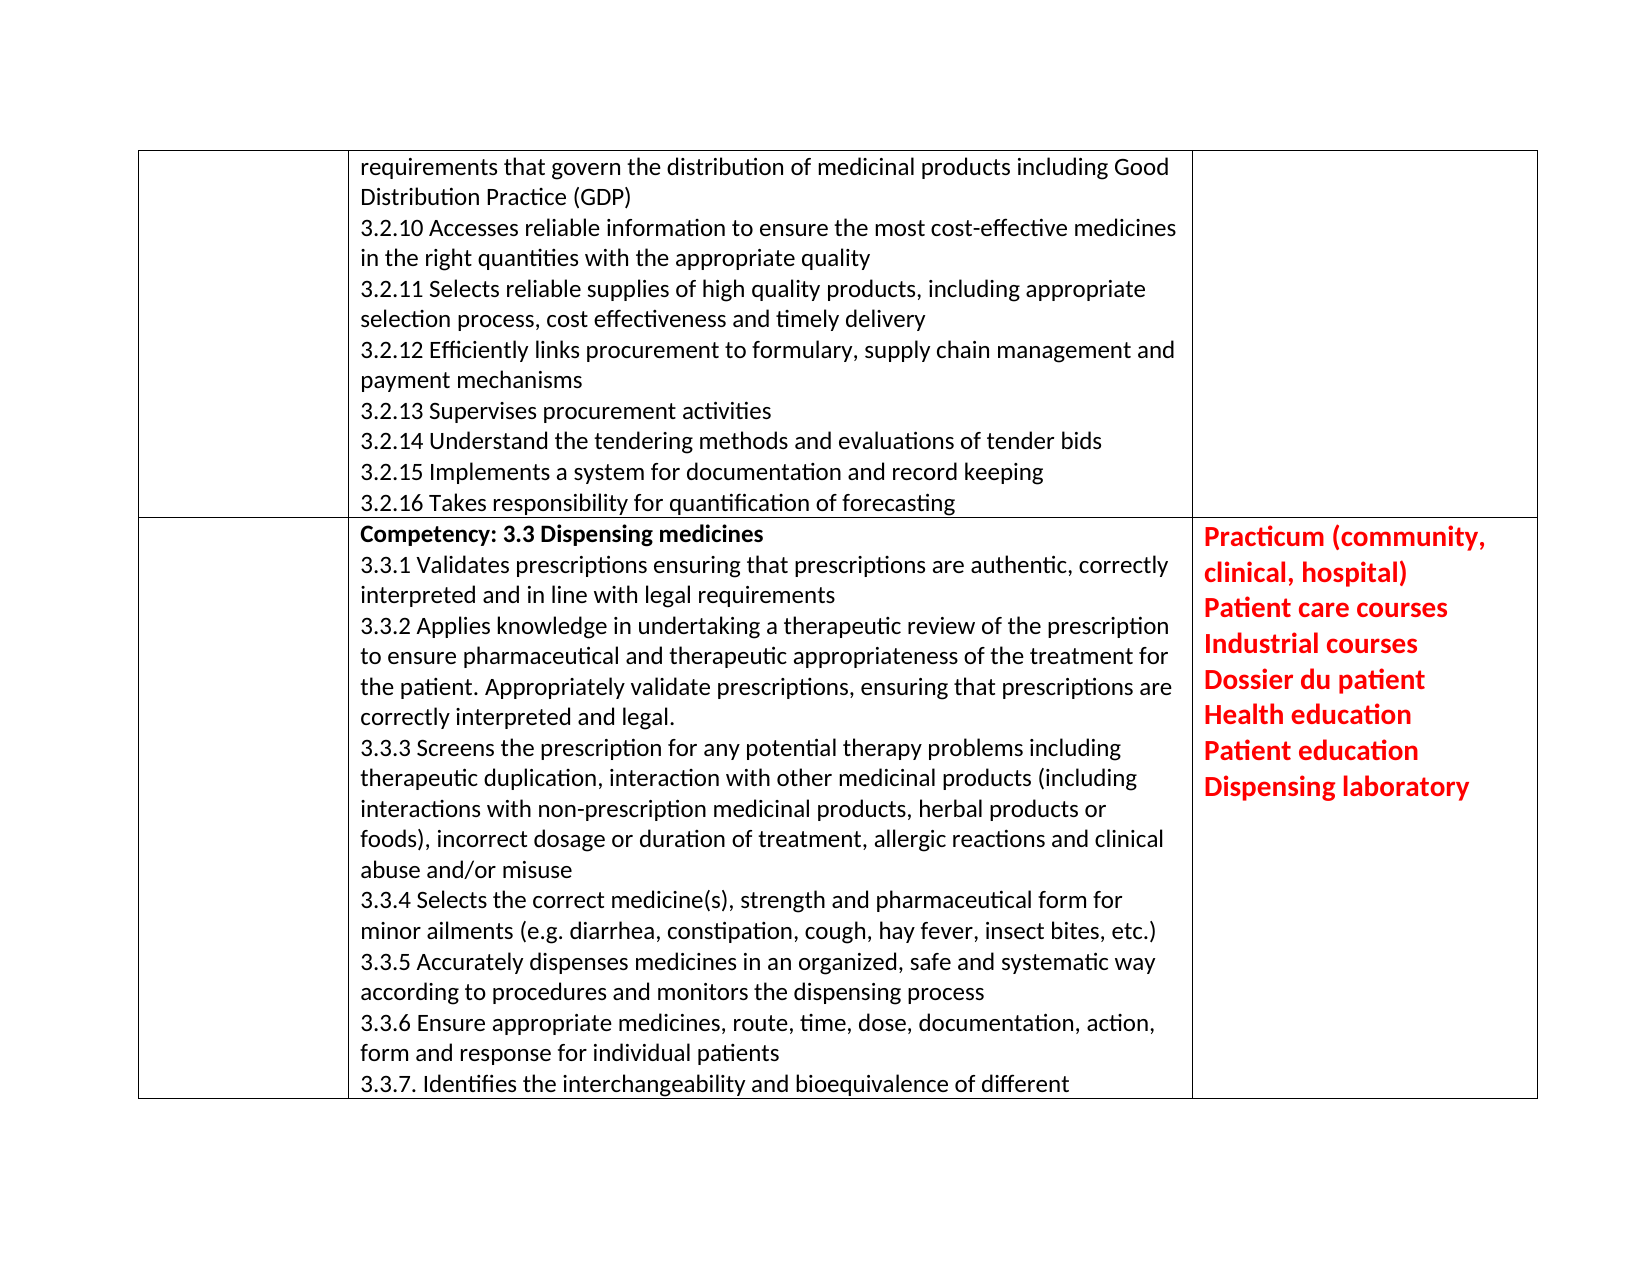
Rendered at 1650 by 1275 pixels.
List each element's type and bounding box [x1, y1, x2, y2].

table_cell [139, 518, 348, 1098]
table_cell [139, 151, 348, 517]
table_cell [349, 518, 1192, 1098]
table_cell [349, 151, 1192, 517]
table_cell [1193, 518, 1537, 1098]
table_cell [1193, 151, 1537, 517]
